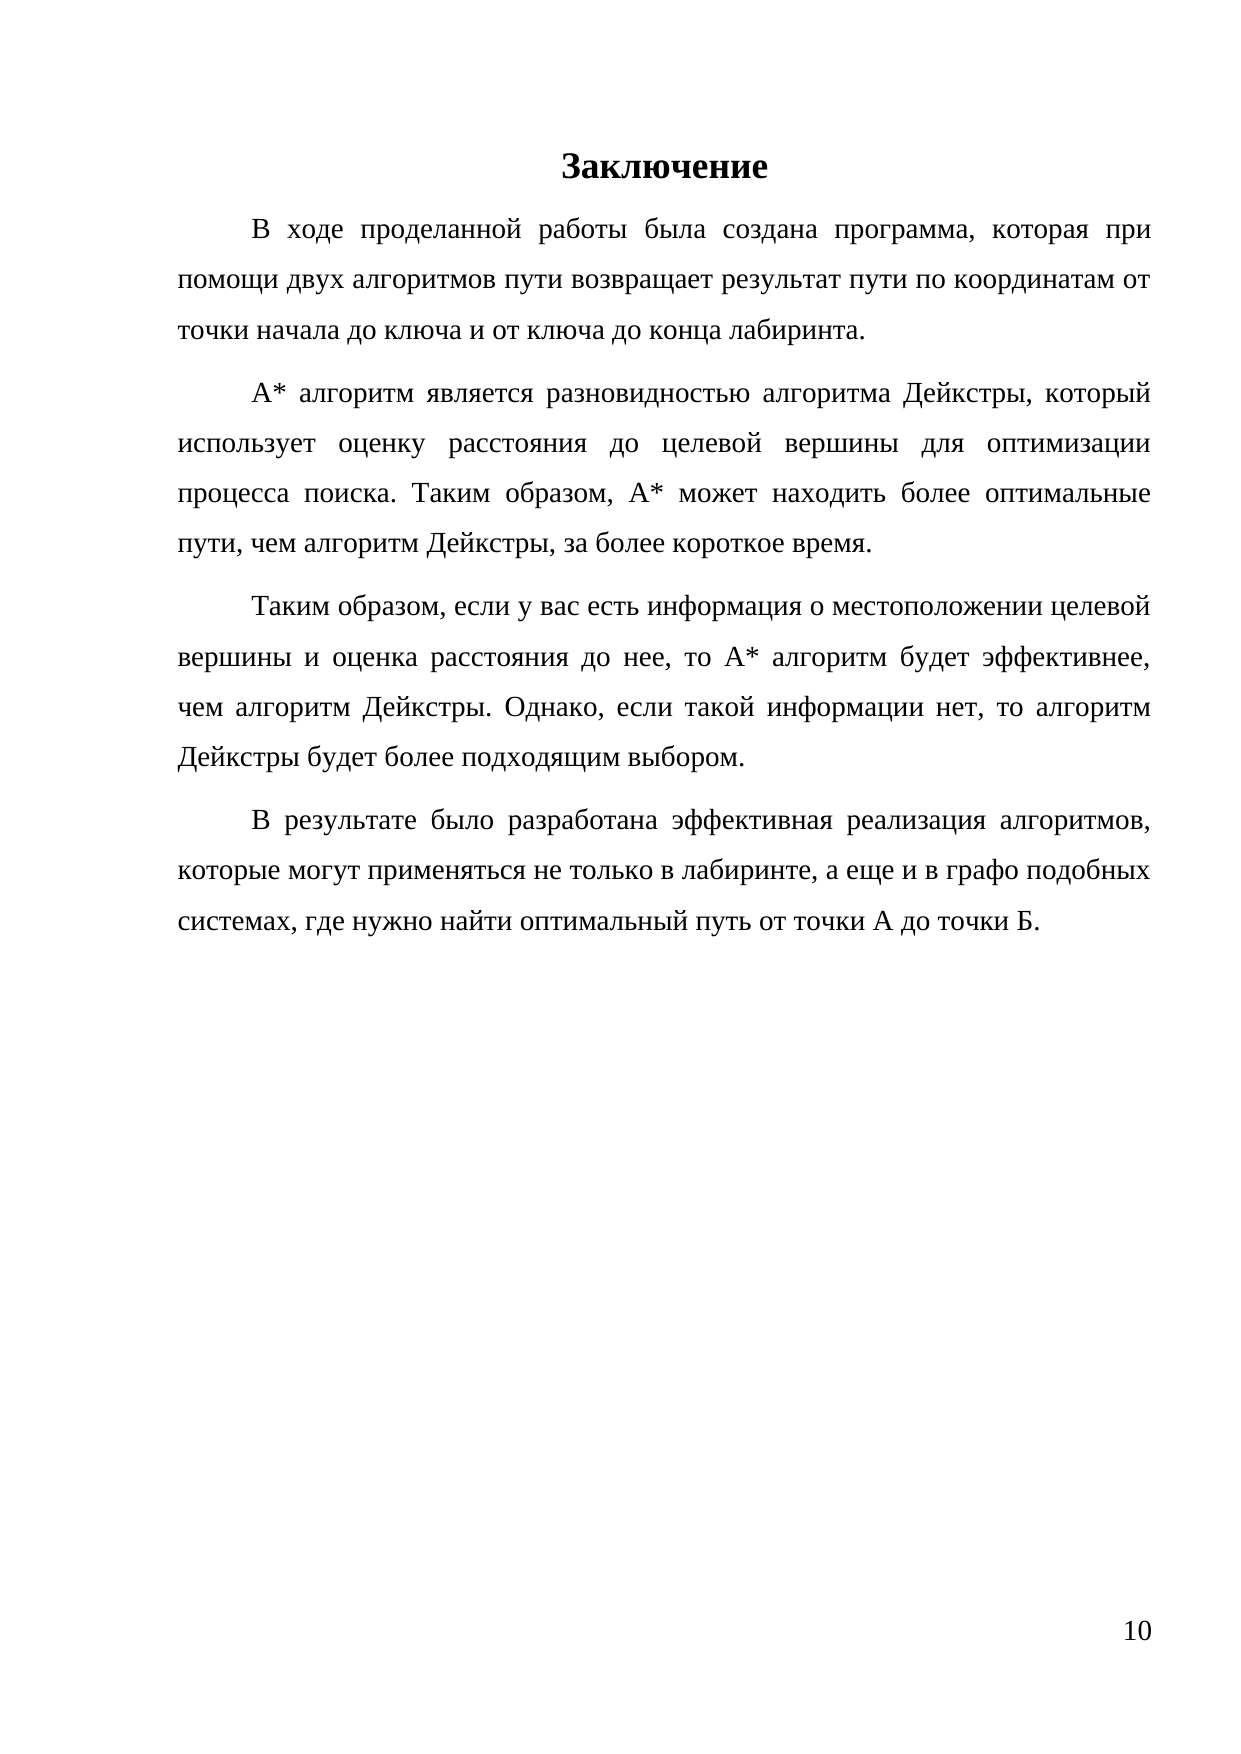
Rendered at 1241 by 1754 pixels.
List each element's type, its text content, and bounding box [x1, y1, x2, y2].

text В ходе проделанной работы была создана программа, которая при помощи двух алгоритмов пути возвращает результат пути по координатам от точки начала до ключа и от ключа до конца лабиринта. [177, 211, 1152, 345]
text A* алгоритм является разновидностью алгоритма Дейкстры, который использует оценку расстояния до целевой вершины для оптимизации процесса поиска. Таким образом, A* может находить более оптимальные пути, чем алгоритм Дейкстры, за более короткое время. [177, 375, 1152, 559]
text В результате было разработана эффективная реализация алгоритмов, которые могут применяться не только в лабиринте, а еще и в графо подобных системах, где нужно найти оптимальный путь от точки А до точки Б. [177, 802, 1152, 936]
subtitle Заключение [177, 143, 1152, 186]
text Таким образом, если у вас есть информация о местоположении целевой вершины и оценка расстояния до нее, то A* алгоритм будет эффективнее, чем алгоритм Дейкстры. Однако, если такой информации нет, то алгоритм Дейкстры будет более подходящим выбором. [177, 588, 1152, 773]
